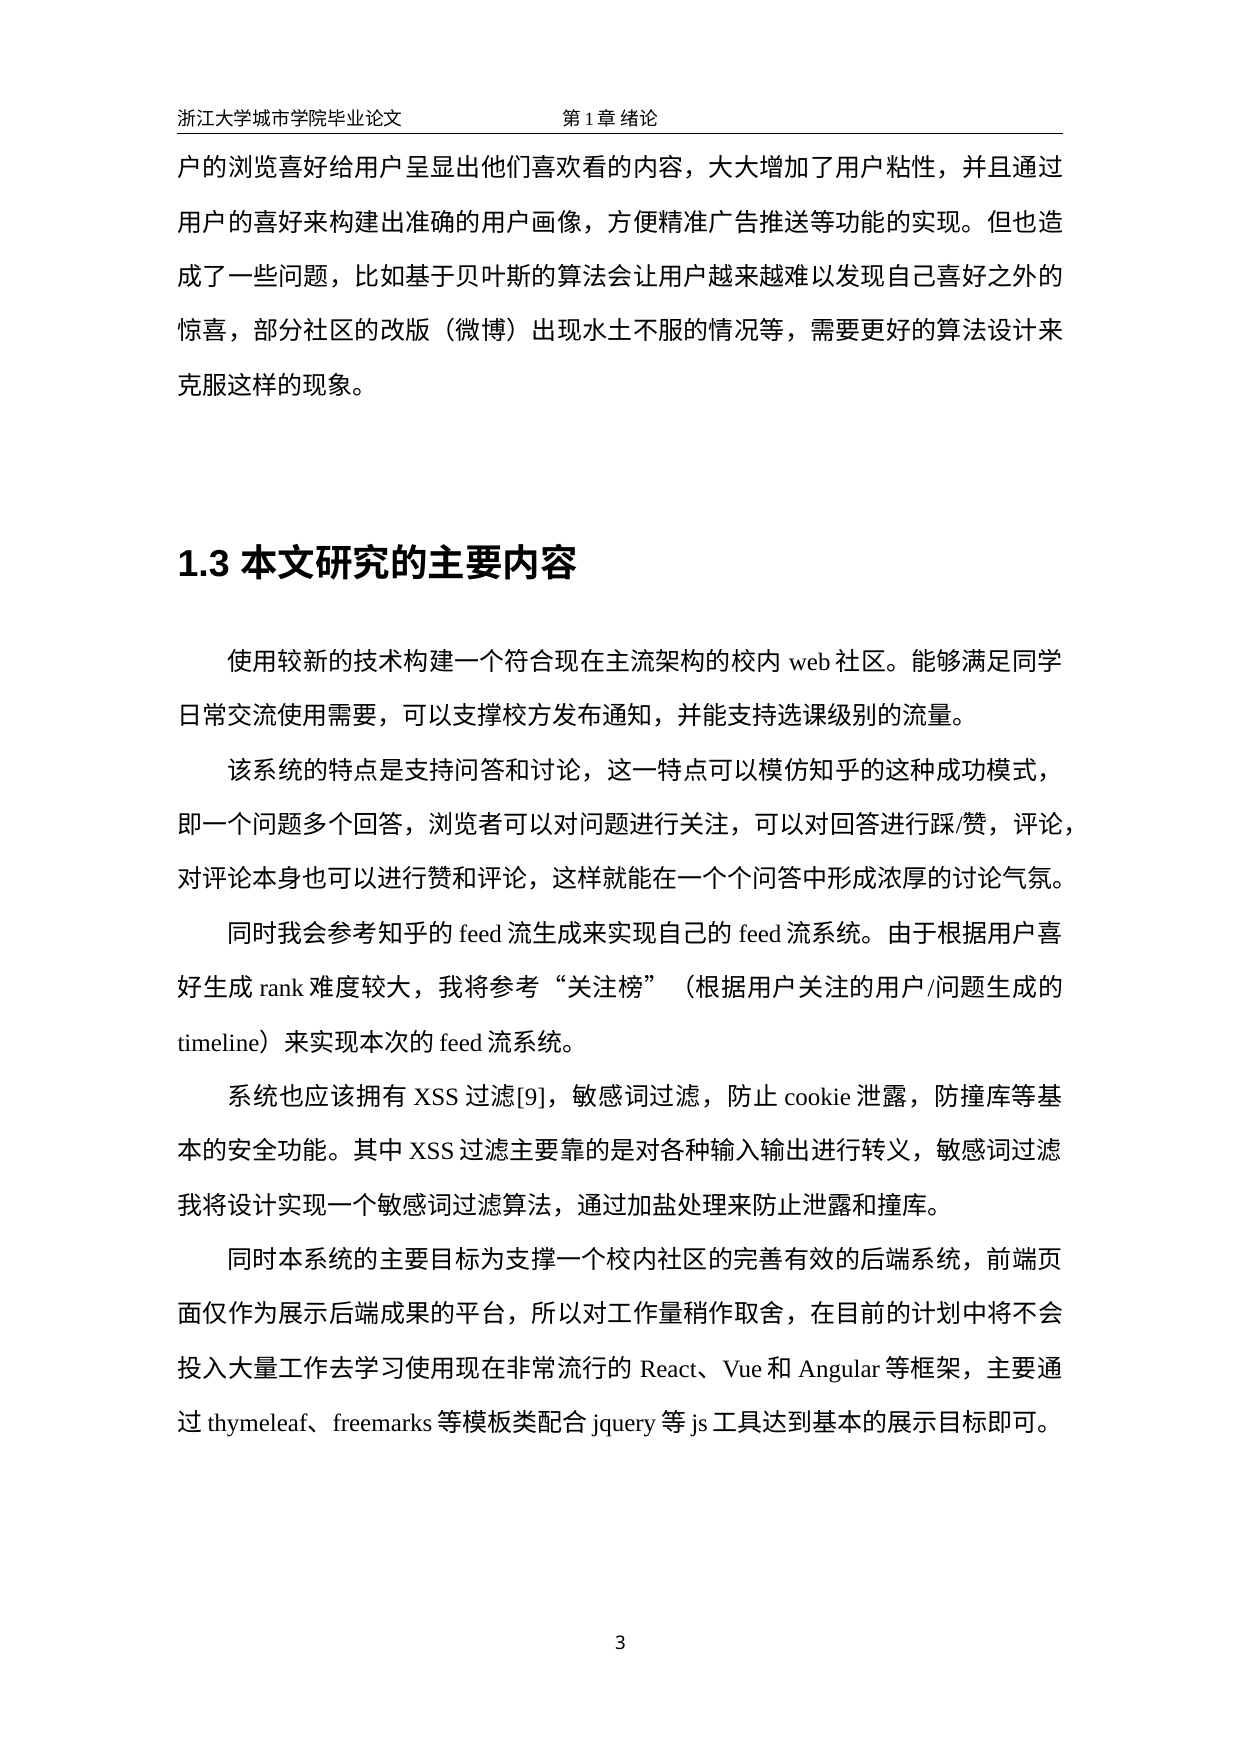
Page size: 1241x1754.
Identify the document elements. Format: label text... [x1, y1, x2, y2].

text 使用较新的技术构建一个符合现在主流架构的校内web社区。能够满足同学日常交流使用需要，可以支撑校方发布通知，并能支持选课级别的流量。 [177, 641, 1063, 732]
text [177, 148, 1063, 401]
text 同时本系统的主要目标为支撑一个校内社区的完善有效的后端系统，前端页面仅作为展示后端成果的平台，所以对工作量稍作取舍，在目前的计划中将不会投入大量工作去学习使用现在非常流行的React、Vue和Angular等框架，主要通过thymeleaf、freemarks等模板类配合jquery等js工具达到基本的展示目标即可。 [177, 1239, 1063, 1439]
text 系统也应该拥有XSS过滤[9]，敏感词过滤，防止cookie泄露，防撞库等基本的安全功能。其中XSS过滤主要靠的是对各种输入输出进行转义，敏感词过滤我将设计实现一个敏感词过滤算法，通过加盐处理来防止泄露和撞库。 [177, 1076, 1063, 1221]
text 该系统的特点是支持问答和讨论，这一特点可以模仿知乎的这种成功模式，即一个问题多个回答，浏览者可以对问题进行关注，可以对回答进行踩/赞，评论，对评论本身也可以进行赞和评论，这样就能在一个个问答中形成浓厚的讨论气氛。 [177, 750, 1063, 895]
text 同时我会参考知乎的feed流生成来实现自己的feed流系统。由于根据用户喜好生成rank难度较大，我将参考“关注榜”（根据用户关注的用户/问题生成的timeline）来实现本次的feed流系统。 [177, 913, 1063, 1058]
subtitle 1.3 本文研究的主要内容 [177, 533, 1063, 587]
